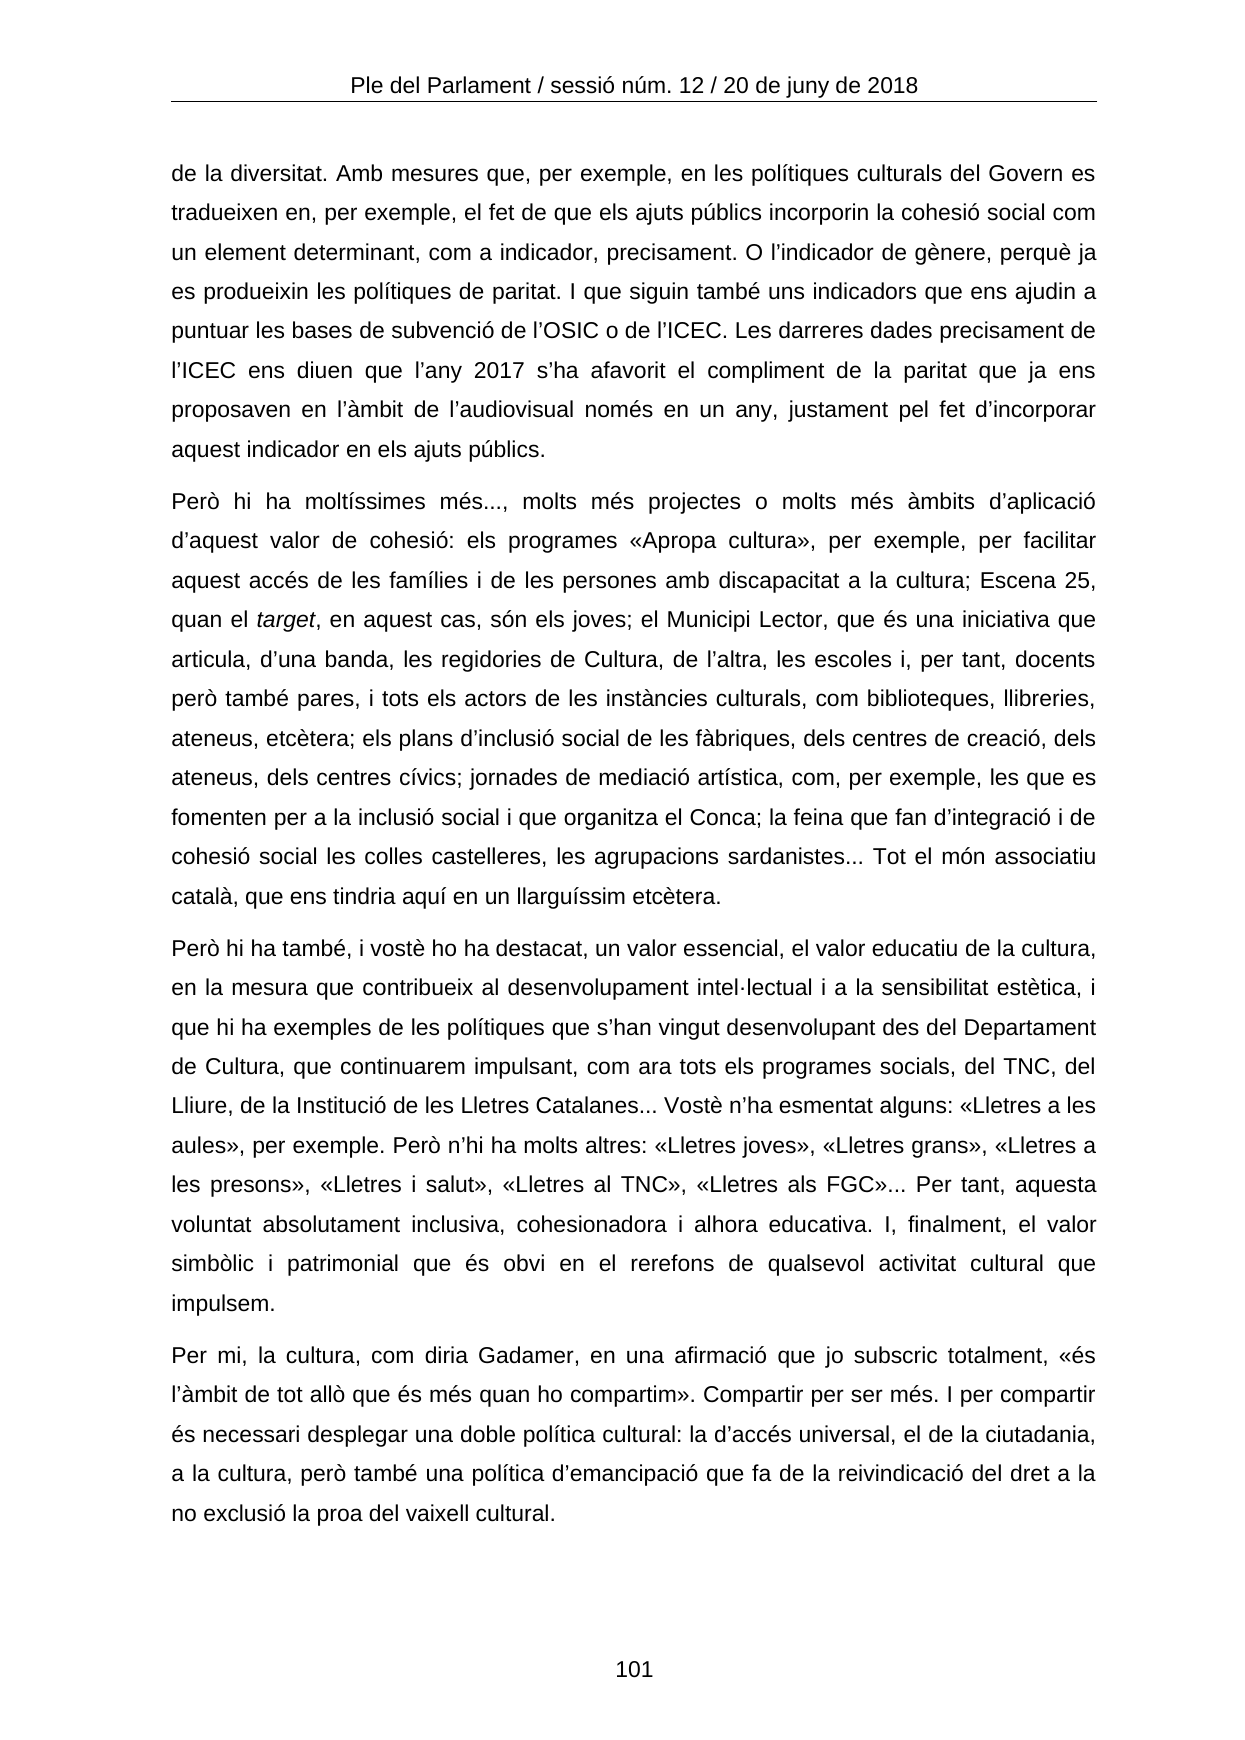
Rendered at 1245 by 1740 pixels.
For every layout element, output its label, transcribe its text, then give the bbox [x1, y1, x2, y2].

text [171, 159, 1097, 462]
text Per mi, la cultura, com diria Gadamer, en una afirmació que jo subscric totalment, «és l’àmbit de tot allò que és més quan ho compartim». Compartir per ser més. I per compartir és necessari desplegar una doble política cultural: la d’accés universal, el de la ciutadania, a la cultura, però també una política d’emancipació que fa de la reivindicació del dret a la no exclusió la proa del vaixell cultural. [171, 1342, 1097, 1526]
text Però hi ha moltíssimes més..., molts més projectes o molts més àmbits d’aplicació d’aquest valor de cohesió: els programes «Apropa cultura», per exemple, per facilitar aquest accés de les famílies i de les persones amb discapacitat a la cultura; Escena 25, quan el target, en aquest cas, són els joves; el Municipi Lector, que és una iniciativa que articula, d’una banda, les regidories de Cultura, de l’altra, les escoles i, per tant, docents però també pares, i tots els actors de les instàncies culturals, com biblioteques, llibreries, ateneus, etcètera; els plans d’inclusió social de les fàbriques, dels centres de creació, dels ateneus, dels centres cívics; jornades de mediació artística, com, per exemple, les que es fomenten per a la inclusió social i que organitza el Conca; la feina que fan d’integració i de cohesió social les colles castelleres, les agrupacions sardanistes... Tot el món associatiu català, que ens tindria aquí en un llarguíssim etcètera. [171, 488, 1097, 909]
text Però hi ha també, i vostè ho ha destacat, un valor essencial, el valor educatiu de la cultura, en la mesura que contribueix al desenvolupament intel·lectual i a la sensibilitat estètica, i que hi ha exemples de les polítiques que s’han vingut desenvolupant des del Departament de Cultura, que continuarem impulsant, com ara tots els programes socials, del TNC, del Lliure, de la Institució de les Lletres Catalanes... Vostè n’ha esmentat alguns: «Lletres a les aules», per exemple. Però n’hi ha molts altres: «Lletres joves», «Lletres grans», «Lletres a les presons», «Lletres i salut», «Lletres al TNC», «Lletres als FGC»... Per tant, aquesta voluntat absolutament inclusiva, cohesionadora i alhora educativa. I, finalment, el valor simbòlic i patrimonial que és obvi en el rerefons de qualsevol activitat cultural que impulsem. [171, 934, 1097, 1316]
